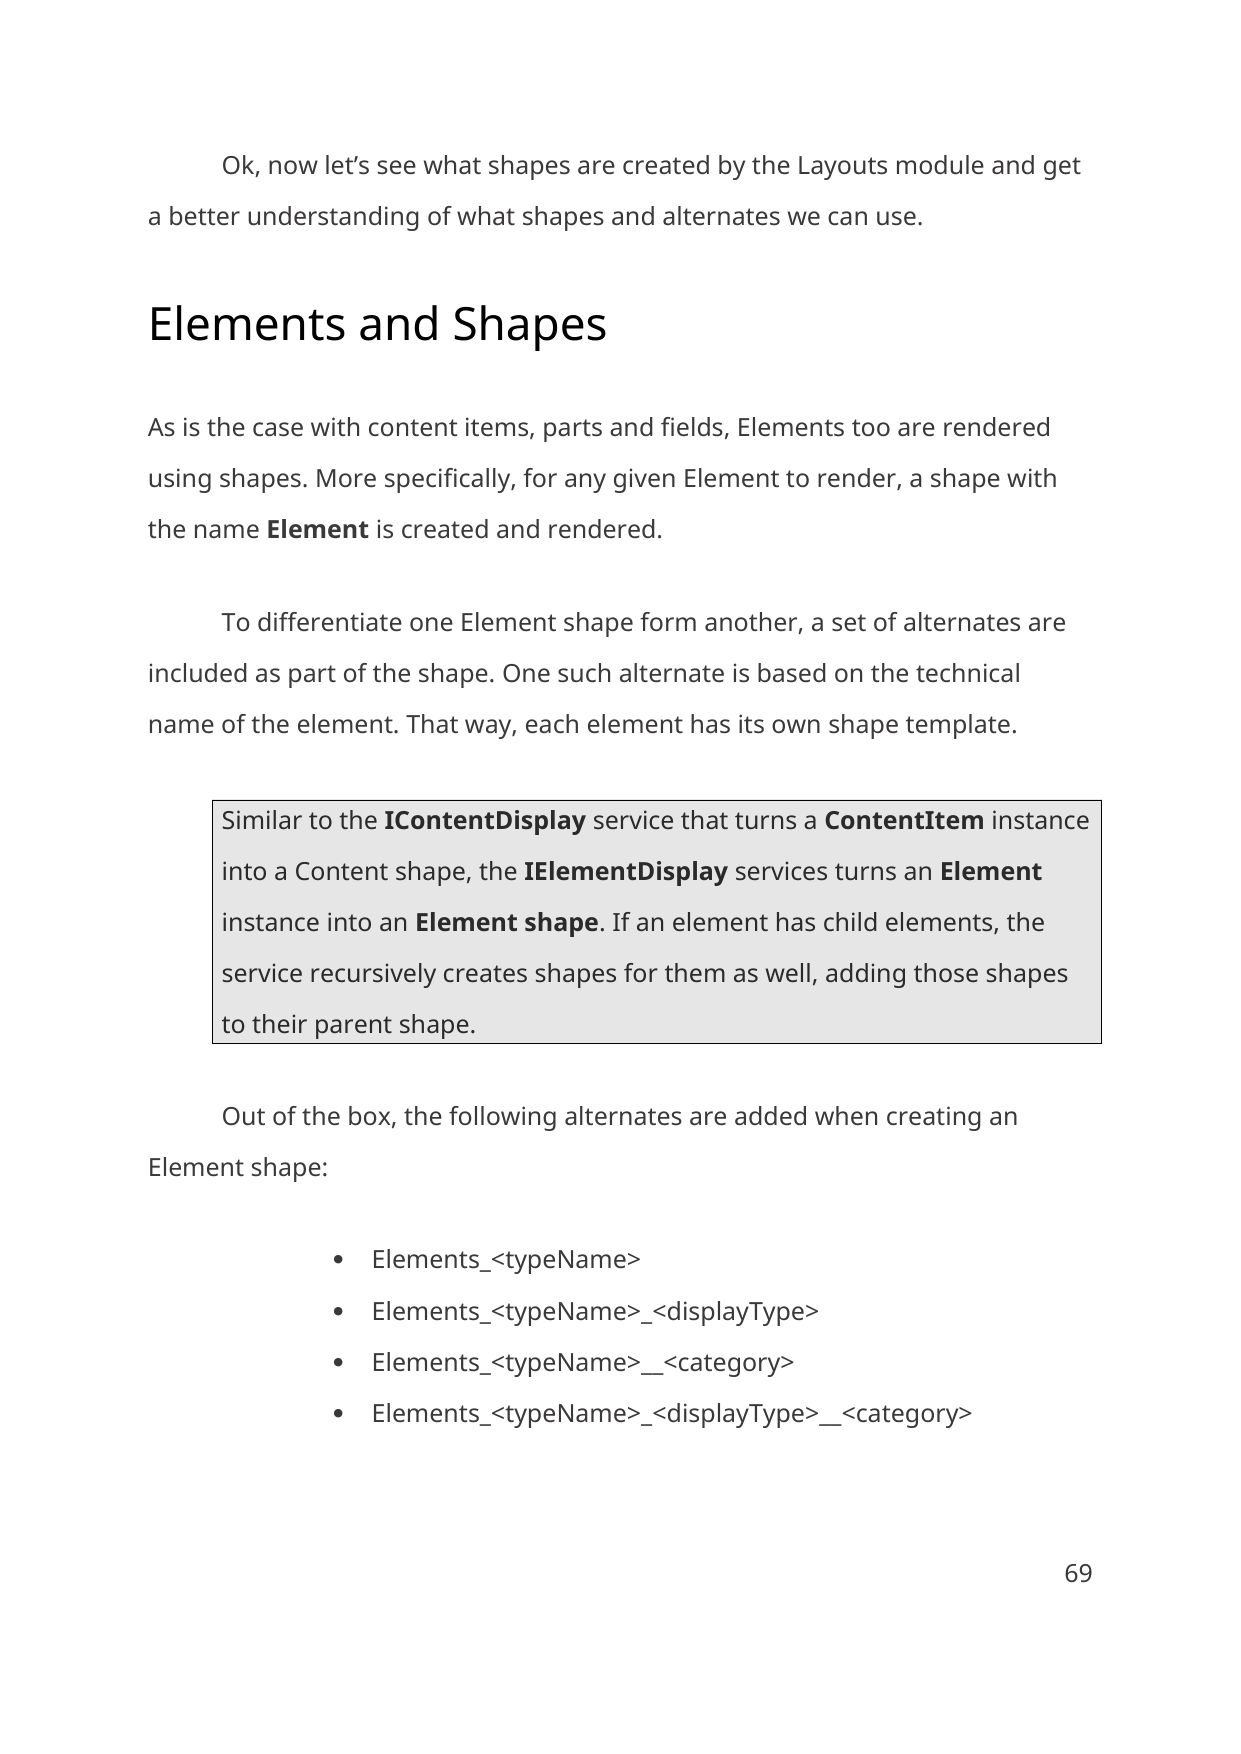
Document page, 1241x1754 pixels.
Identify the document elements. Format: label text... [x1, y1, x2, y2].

text As is the case with content items, parts and fields, Elements too are rendered using shapes. More specifically, for any given Element to render, a shape with the name Element is created and rendered. [148, 410, 1093, 546]
text Ok, now let’s see what shapes are created by the Layouts module and get a better understanding of what shapes and alternates we can use. [148, 148, 1093, 233]
list Elements_<typeName>_<displayType>__<category> [334, 1395, 1093, 1429]
list Elements_<typeName>__<category> [334, 1344, 1093, 1378]
text Out of the box, the following alternates are added when creating an Element shape: [148, 1098, 1093, 1183]
list Elements_<typeName>_<displayType> [334, 1293, 1093, 1327]
text To differentiate one Element shape form another, a set of alternates are included as part of the shape. One such alternate is based on the technical name of the element. That way, each element has its own shape template. [148, 605, 1093, 741]
subtitle Elements and Shapes [148, 291, 1093, 354]
text Similar to the IContentDisplay service that turns a ContentItem instance into a Content shape, the IElementDisplay services turns an Element instance into an Element shape. If an element has child elements, the service recursively creates shapes for them as well, adding those shapes to their parent shape. [213, 801, 1101, 1043]
list Elements_<typeName> [334, 1242, 1093, 1276]
